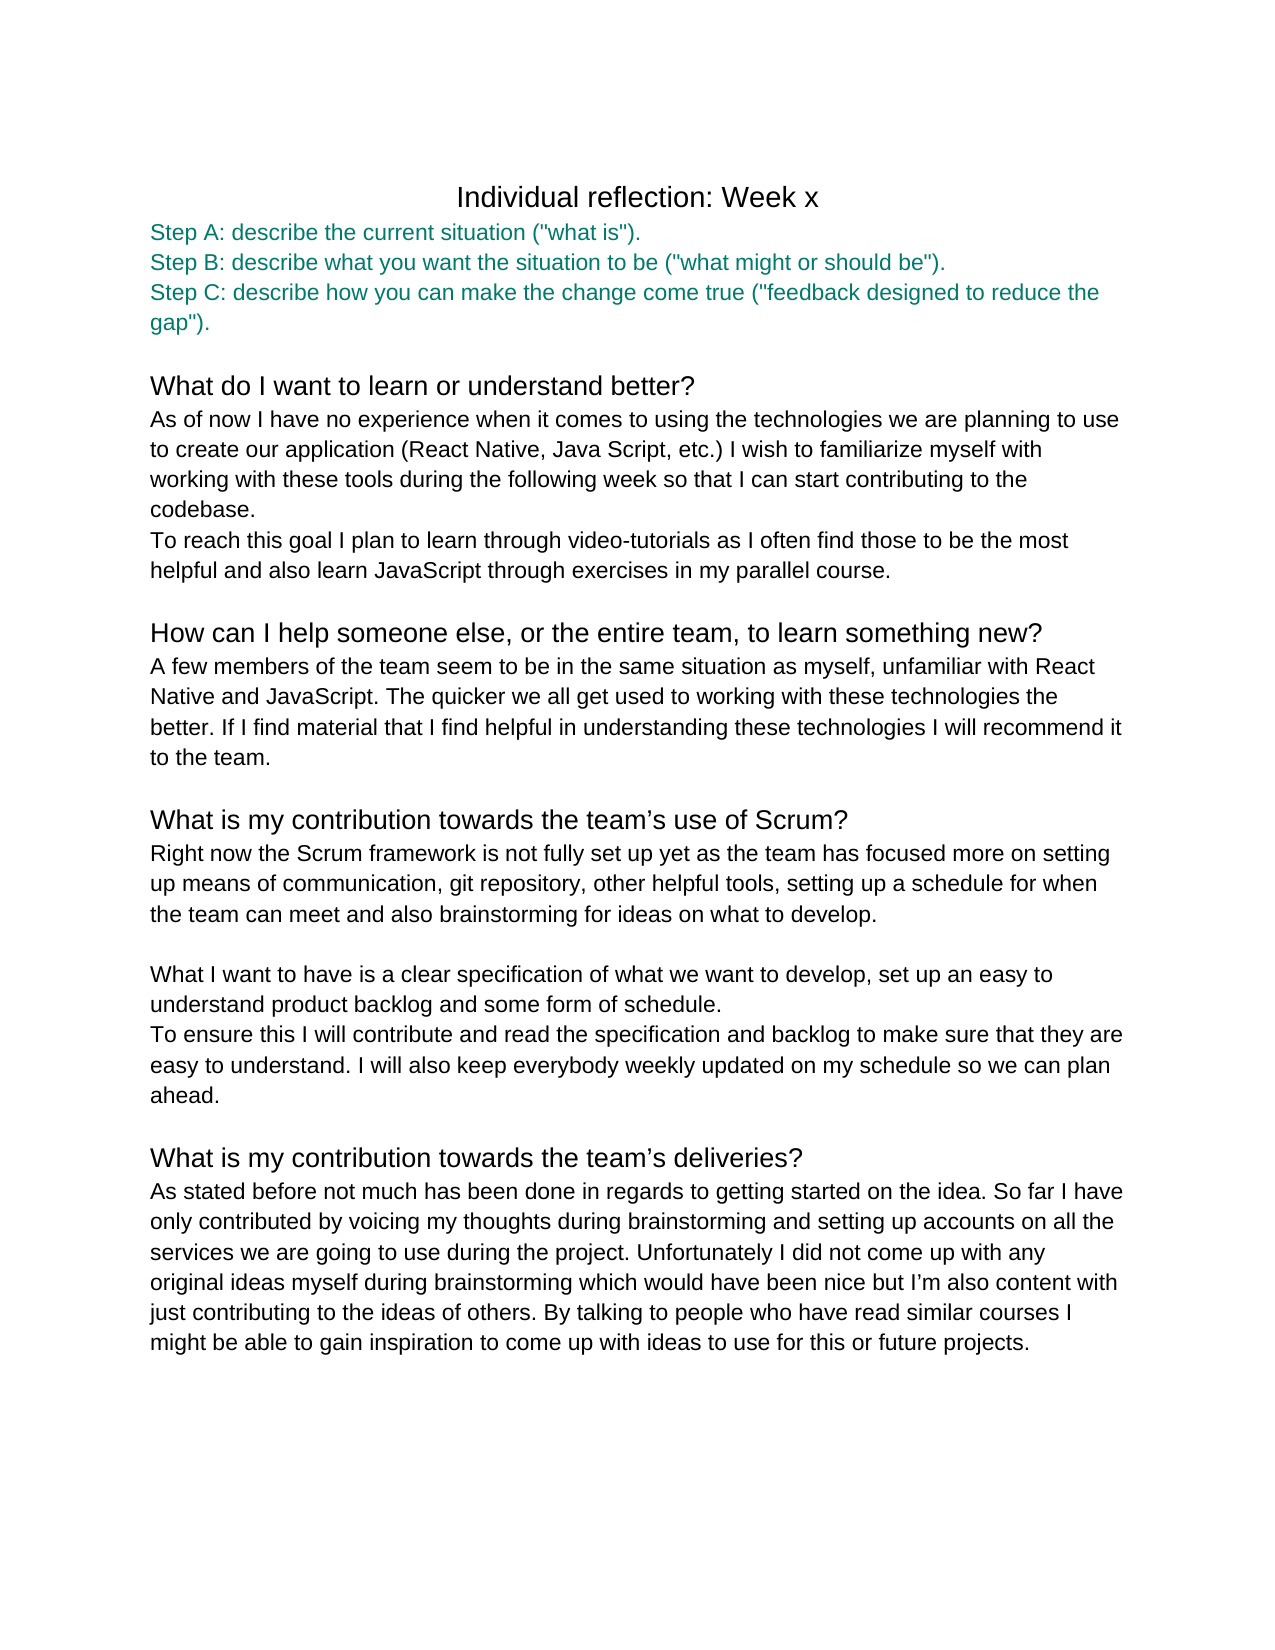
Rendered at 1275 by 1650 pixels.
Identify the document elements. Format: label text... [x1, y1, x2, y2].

text A few members of the team seem to be in the same situation as myself, unfamiliar with React Native and JavaScript. The quicker we all get used to working with these technologies the better. If I find material that I find helpful in understanding these technologies I will recommend it to the team. [150, 653, 1125, 770]
text Step B: describe what you want the situation to be ("what might or should be"). [150, 249, 1125, 275]
text Individual reflection: Week x [150, 180, 1125, 214]
text To ensure this I will contribute and read the specification and backlog to make sure that they are easy to understand. I will also keep everybody weekly updated on my schedule so we can plan ahead. [150, 1021, 1125, 1108]
text What do I want to learn or understand better? [150, 370, 1125, 401]
text What I want to have is a clear specification of what we want to develop, set up an easy to understand product backlog and some form of schedule. [150, 961, 1125, 1017]
text What is my contribution towards the team’s use of Scrum? [150, 804, 1125, 835]
text Step A: describe the current situation ("what is"). [150, 219, 1125, 245]
text Right now the Scrum framework is not fully set up yet as the team has focused more on setting up means of communication, git repository, other helpful tools, setting up a schedule for when the team can meet and also brainstorming for ideas on what to develop. [150, 840, 1125, 927]
text Step C: describe how you can make the change come true ("feedback designed to reduce the gap"). [150, 279, 1125, 336]
text What is my contribution towards the team’s deliveries? [150, 1142, 1125, 1173]
text As of now I have no experience when it comes to using the technologies we are planning to use to create our application (React Native, Java Script, etc.) I wish to familiarize myself with working with these tools during the following week so that I can start contributing to the codebase. [150, 406, 1125, 523]
text As stated before not much has been done in regards to getting started on the idea. So far I have only contributed by voicing my thoughts during brainstorming and setting up accounts on all the services we are going to use during the project. Unfortunately I did not come up with any original ideas myself during brainstorming which would have been nice but I’m also content with just contributing to the ideas of others. By talking to people who have read similar courses I might be able to gain inspiration to come up with ideas to use for this or future projects. [150, 1178, 1125, 1356]
text To reach this goal I plan to learn through video-tutorials as I often find those to be the most helpful and also learn JavaScript through exercises in my parallel course. [150, 527, 1125, 583]
text How can I help someone else, or the entire team, to learn something new? [150, 617, 1125, 648]
